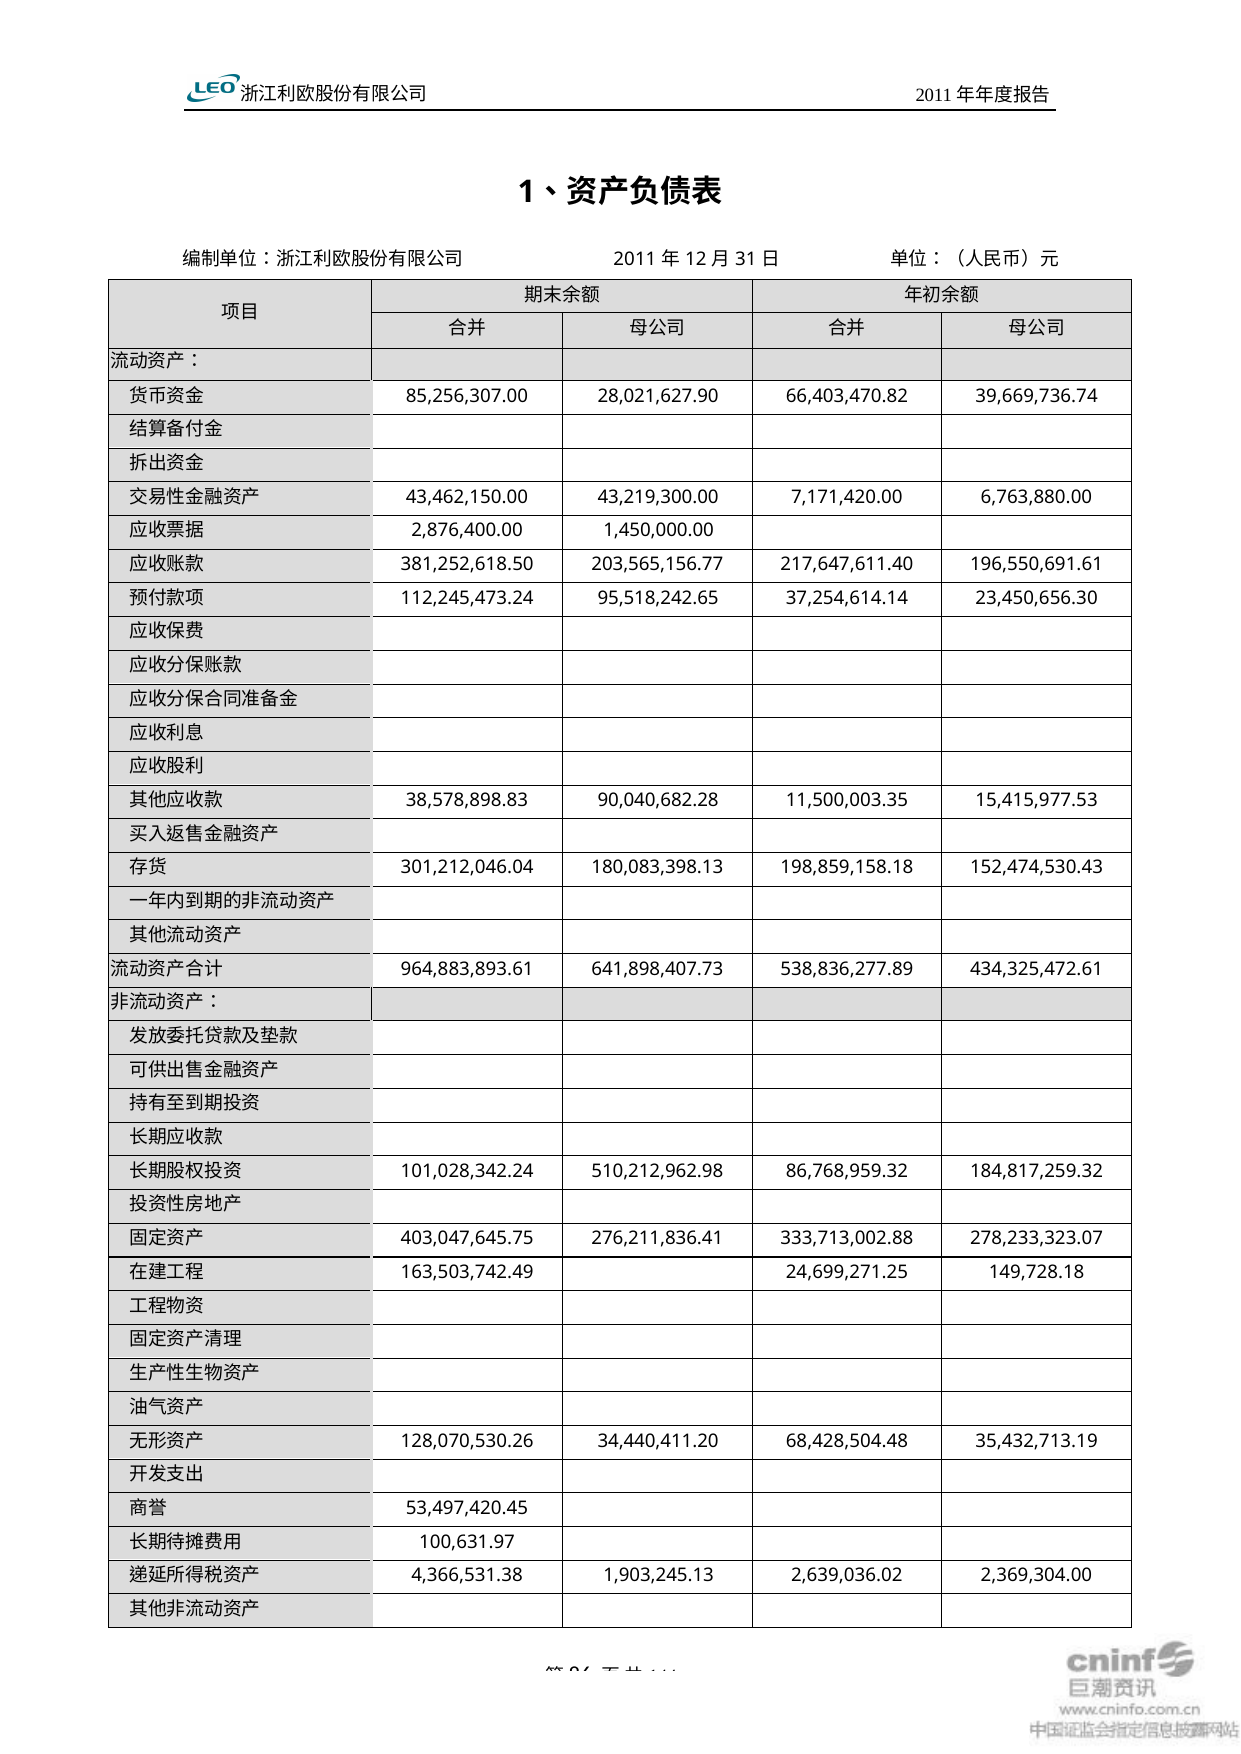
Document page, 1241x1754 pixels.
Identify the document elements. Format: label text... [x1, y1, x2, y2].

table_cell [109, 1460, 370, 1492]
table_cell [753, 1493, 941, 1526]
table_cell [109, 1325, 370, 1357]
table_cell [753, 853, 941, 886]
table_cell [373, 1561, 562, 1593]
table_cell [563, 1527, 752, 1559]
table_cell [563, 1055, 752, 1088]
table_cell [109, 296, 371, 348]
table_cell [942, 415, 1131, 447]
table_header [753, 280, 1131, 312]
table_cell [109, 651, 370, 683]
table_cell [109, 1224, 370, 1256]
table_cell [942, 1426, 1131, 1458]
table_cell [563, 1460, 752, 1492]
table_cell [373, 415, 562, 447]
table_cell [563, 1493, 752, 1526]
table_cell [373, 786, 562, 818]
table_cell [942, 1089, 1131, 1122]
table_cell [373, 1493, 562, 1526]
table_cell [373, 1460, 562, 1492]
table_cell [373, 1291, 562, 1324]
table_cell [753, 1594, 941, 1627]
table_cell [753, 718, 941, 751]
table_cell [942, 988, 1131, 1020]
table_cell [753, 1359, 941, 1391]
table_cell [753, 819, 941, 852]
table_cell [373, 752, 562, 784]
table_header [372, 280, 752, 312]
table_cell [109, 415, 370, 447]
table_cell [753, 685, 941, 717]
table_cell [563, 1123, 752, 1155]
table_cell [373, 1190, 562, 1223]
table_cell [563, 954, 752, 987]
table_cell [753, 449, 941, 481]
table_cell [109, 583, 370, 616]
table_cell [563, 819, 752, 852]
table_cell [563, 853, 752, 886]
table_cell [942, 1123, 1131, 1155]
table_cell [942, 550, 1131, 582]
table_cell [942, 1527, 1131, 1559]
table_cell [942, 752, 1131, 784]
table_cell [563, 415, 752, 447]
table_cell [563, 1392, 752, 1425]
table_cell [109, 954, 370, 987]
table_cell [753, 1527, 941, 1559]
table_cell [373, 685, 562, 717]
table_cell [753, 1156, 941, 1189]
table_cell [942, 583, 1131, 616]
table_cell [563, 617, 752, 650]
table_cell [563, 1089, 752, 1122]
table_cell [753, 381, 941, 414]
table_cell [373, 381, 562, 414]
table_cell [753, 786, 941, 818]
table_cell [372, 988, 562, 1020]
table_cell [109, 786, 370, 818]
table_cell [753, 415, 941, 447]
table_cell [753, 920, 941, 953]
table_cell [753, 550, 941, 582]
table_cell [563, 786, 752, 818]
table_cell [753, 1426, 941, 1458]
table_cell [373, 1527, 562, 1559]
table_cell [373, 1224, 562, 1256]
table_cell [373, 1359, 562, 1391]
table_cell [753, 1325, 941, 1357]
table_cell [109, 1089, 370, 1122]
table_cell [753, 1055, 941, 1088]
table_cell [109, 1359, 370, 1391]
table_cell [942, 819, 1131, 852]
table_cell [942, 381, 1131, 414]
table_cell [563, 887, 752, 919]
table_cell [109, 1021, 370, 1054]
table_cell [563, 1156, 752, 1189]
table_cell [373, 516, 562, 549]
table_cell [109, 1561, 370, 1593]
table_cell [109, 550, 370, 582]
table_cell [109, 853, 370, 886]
picture [187, 74, 240, 102]
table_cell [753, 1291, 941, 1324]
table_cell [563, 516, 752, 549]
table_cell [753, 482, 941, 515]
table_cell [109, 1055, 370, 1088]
picture [1029, 1633, 1241, 1754]
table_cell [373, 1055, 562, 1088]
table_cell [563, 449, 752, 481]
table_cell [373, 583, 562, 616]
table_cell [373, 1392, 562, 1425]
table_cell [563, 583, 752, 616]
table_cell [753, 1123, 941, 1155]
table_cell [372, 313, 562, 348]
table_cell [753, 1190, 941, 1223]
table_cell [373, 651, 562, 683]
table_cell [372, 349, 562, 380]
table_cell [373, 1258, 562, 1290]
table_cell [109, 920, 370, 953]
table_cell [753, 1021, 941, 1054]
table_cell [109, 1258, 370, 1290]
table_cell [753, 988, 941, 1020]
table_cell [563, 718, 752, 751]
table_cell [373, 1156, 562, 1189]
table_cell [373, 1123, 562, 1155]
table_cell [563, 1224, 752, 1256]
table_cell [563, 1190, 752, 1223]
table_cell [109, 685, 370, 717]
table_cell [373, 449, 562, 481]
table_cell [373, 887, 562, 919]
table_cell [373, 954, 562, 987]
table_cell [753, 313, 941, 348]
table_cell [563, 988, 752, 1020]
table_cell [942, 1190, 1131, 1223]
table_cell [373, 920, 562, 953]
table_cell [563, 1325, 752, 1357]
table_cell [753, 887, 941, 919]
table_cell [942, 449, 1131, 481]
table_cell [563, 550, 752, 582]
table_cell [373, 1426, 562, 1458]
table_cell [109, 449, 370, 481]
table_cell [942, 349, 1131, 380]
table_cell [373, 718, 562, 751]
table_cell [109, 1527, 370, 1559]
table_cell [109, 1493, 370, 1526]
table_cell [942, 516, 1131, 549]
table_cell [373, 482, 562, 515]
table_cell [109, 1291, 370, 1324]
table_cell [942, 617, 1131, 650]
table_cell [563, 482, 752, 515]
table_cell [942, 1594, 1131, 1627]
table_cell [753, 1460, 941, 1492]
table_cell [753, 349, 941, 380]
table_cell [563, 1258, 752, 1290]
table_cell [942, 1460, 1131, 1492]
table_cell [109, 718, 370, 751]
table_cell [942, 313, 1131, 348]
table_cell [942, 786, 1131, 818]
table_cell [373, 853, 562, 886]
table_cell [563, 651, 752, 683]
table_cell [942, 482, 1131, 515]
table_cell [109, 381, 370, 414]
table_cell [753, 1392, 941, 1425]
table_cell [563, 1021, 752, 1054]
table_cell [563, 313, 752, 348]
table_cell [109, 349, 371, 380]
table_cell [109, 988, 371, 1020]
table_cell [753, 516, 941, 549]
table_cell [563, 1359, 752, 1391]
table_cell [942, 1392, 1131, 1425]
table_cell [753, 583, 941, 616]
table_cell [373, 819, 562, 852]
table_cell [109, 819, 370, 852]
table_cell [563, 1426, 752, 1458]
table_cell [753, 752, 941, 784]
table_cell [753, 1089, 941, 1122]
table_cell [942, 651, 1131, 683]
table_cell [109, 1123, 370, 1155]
text 1、资产负债表 [98, 169, 1142, 211]
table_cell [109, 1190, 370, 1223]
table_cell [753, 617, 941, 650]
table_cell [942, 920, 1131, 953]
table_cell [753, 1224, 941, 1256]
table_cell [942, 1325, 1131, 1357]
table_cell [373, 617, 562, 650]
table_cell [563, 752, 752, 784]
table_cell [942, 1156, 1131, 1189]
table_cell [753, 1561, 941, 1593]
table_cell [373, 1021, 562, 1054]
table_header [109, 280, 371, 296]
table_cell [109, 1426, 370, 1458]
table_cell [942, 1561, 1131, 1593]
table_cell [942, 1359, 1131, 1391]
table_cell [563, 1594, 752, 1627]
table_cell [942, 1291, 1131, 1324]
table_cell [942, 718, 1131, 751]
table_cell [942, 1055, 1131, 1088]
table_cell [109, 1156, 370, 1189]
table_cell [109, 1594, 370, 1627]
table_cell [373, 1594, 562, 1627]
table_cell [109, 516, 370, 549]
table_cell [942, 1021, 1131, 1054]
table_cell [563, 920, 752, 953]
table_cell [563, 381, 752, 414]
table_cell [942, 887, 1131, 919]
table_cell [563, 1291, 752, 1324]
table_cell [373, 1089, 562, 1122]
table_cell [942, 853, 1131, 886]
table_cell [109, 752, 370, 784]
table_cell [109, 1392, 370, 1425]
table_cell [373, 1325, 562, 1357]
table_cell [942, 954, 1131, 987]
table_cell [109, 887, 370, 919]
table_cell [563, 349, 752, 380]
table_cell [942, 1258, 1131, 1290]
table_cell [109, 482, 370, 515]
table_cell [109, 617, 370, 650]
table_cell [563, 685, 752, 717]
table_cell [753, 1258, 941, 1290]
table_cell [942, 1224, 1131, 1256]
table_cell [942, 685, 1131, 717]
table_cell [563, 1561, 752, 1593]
text 编制单位：浙江利欧股份有限公司 2011 年 12 月 31 日 单位：（人民币）元 [98, 246, 1143, 271]
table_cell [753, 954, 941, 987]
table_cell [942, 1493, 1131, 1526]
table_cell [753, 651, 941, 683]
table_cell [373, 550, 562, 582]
